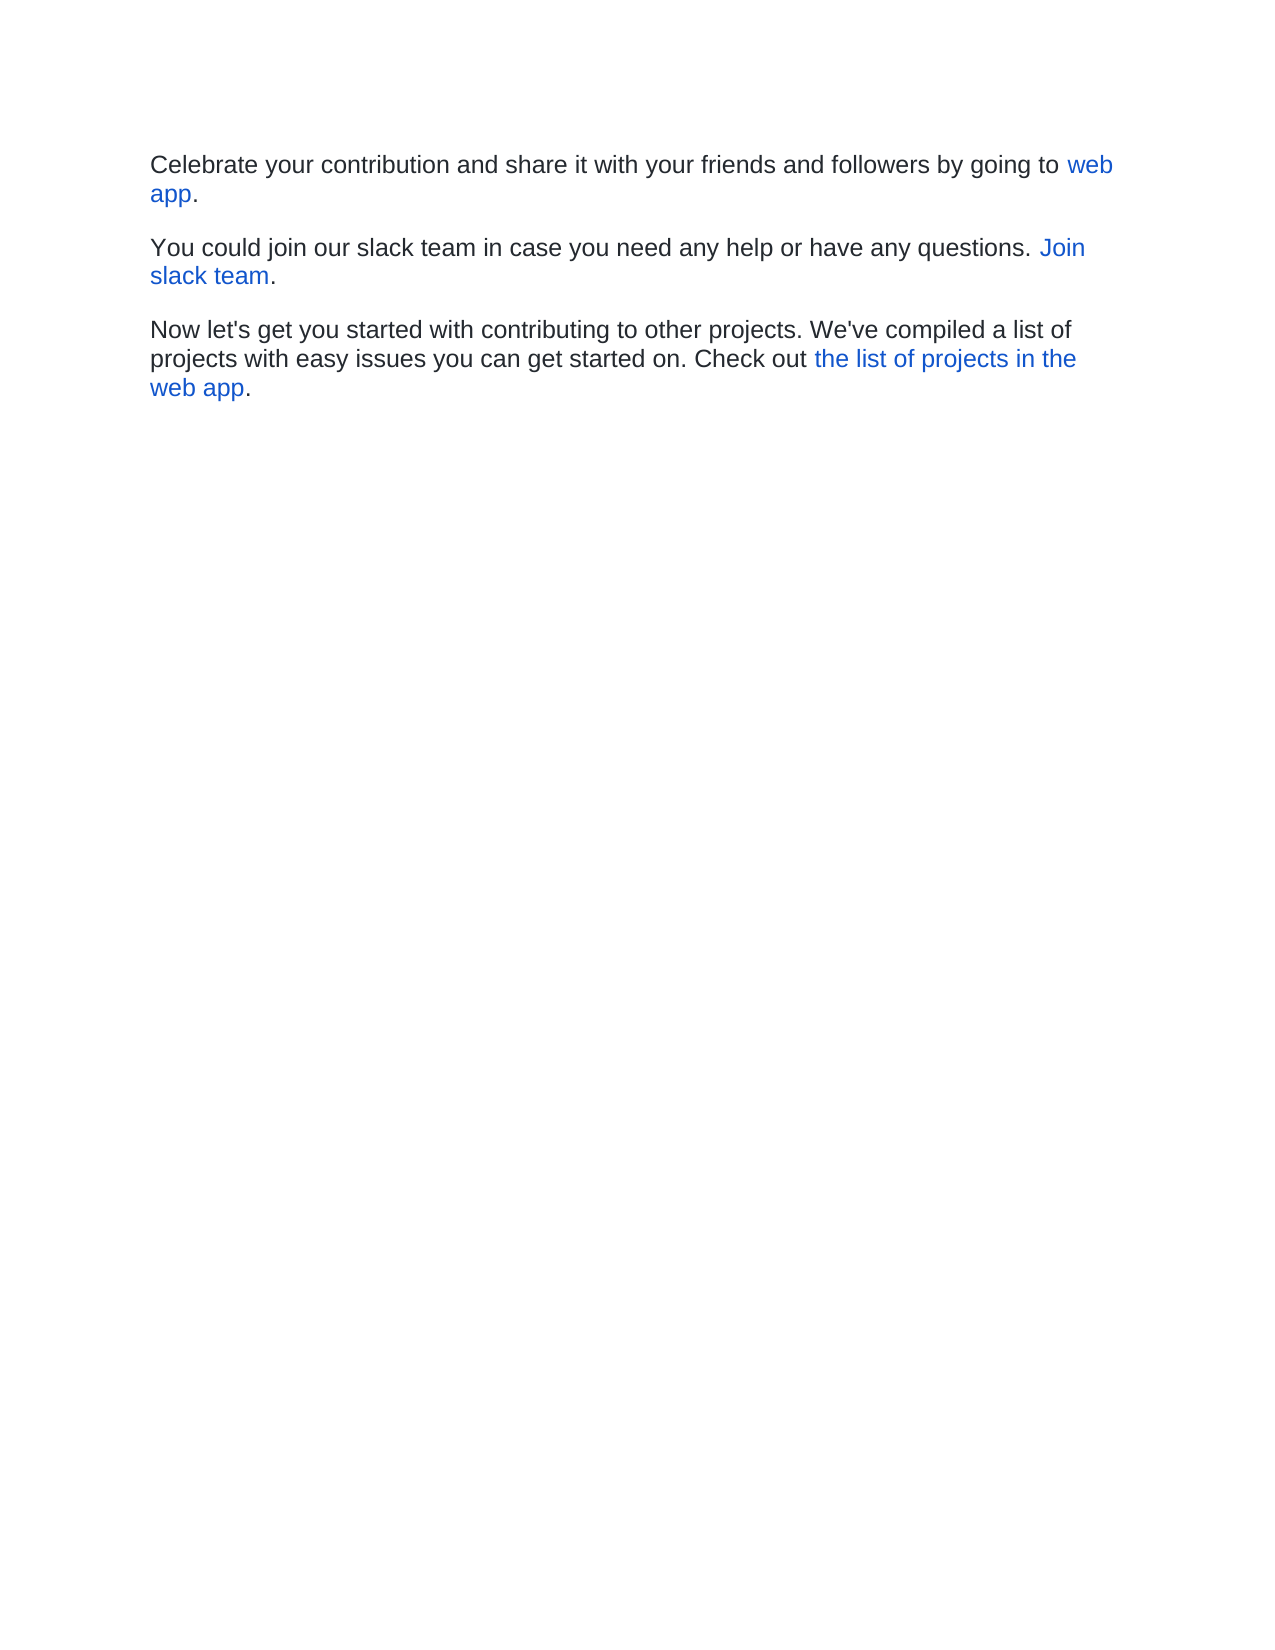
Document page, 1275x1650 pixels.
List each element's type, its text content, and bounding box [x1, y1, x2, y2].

text Celebrate your contribution and share it with your friends and followers by going to web app. [150, 150, 1125, 207]
text You could join our slack team in case you need any help or have any questions. Join slack team. [150, 232, 1125, 290]
text Now let's get you started with contributing to other projects. We've compiled a list of projects with easy issues you can get started on. Check out the list of projects in the web app. [150, 315, 1125, 401]
